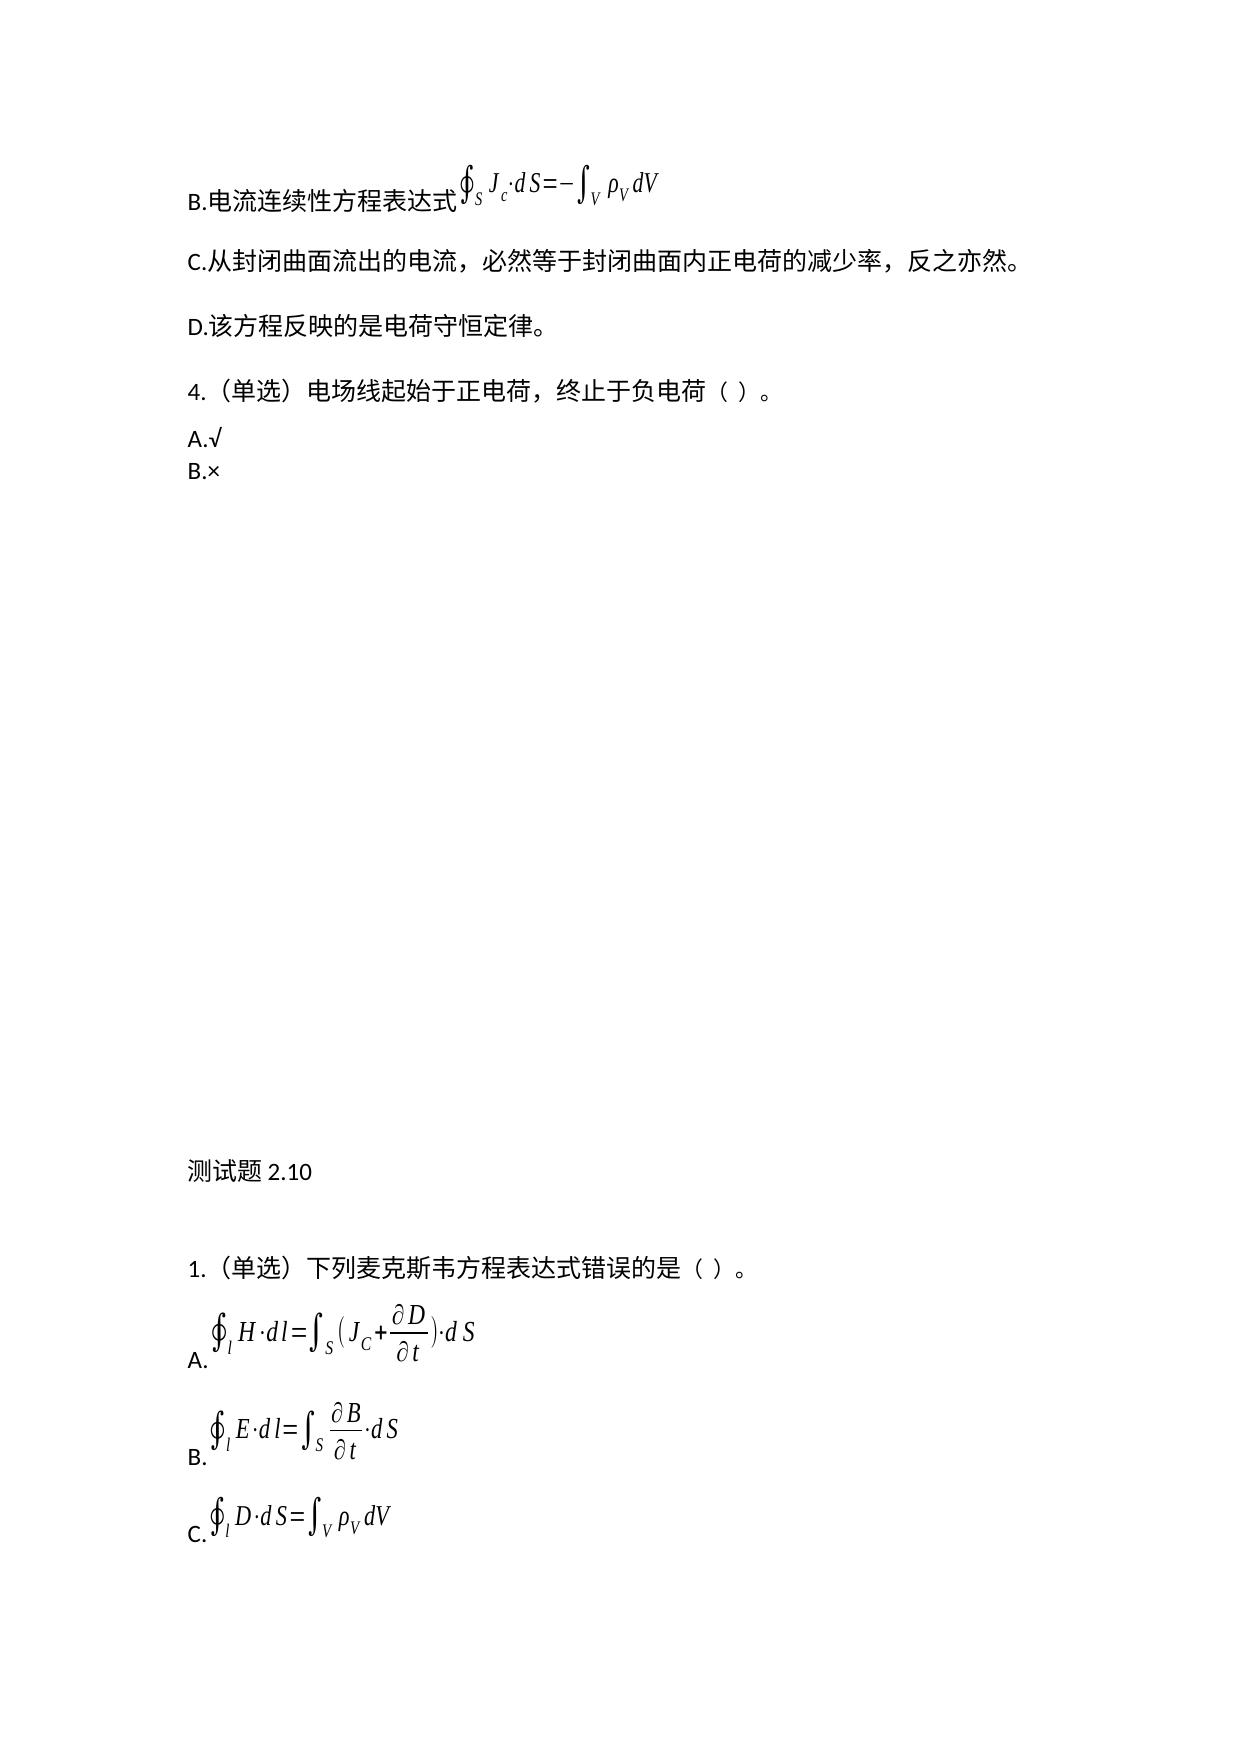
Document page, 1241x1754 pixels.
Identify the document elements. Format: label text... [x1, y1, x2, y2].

text 1.（单选）下列麦克斯韦方程表达式错误的是（ ）。 [187, 1234, 1053, 1299]
text A.√ [187, 422, 1053, 454]
text 测试题2.10 [187, 1137, 1053, 1202]
text C. [187, 1494, 1053, 1559]
text D.该方程反映的是电荷守恒定律。 [187, 292, 1053, 357]
text 4.（单选）电场线起始于正电荷，终止于负电荷（ ）。 [187, 357, 1053, 422]
text B.× [187, 454, 1053, 487]
text B. [187, 1397, 1053, 1494]
text A. [187, 1299, 1053, 1397]
text B.电流连续性方程表达式 [187, 162, 1053, 227]
text C.从封闭曲面流出的电流，必然等于封闭曲面内正电荷的减少率，反之亦然。 [187, 227, 1053, 292]
